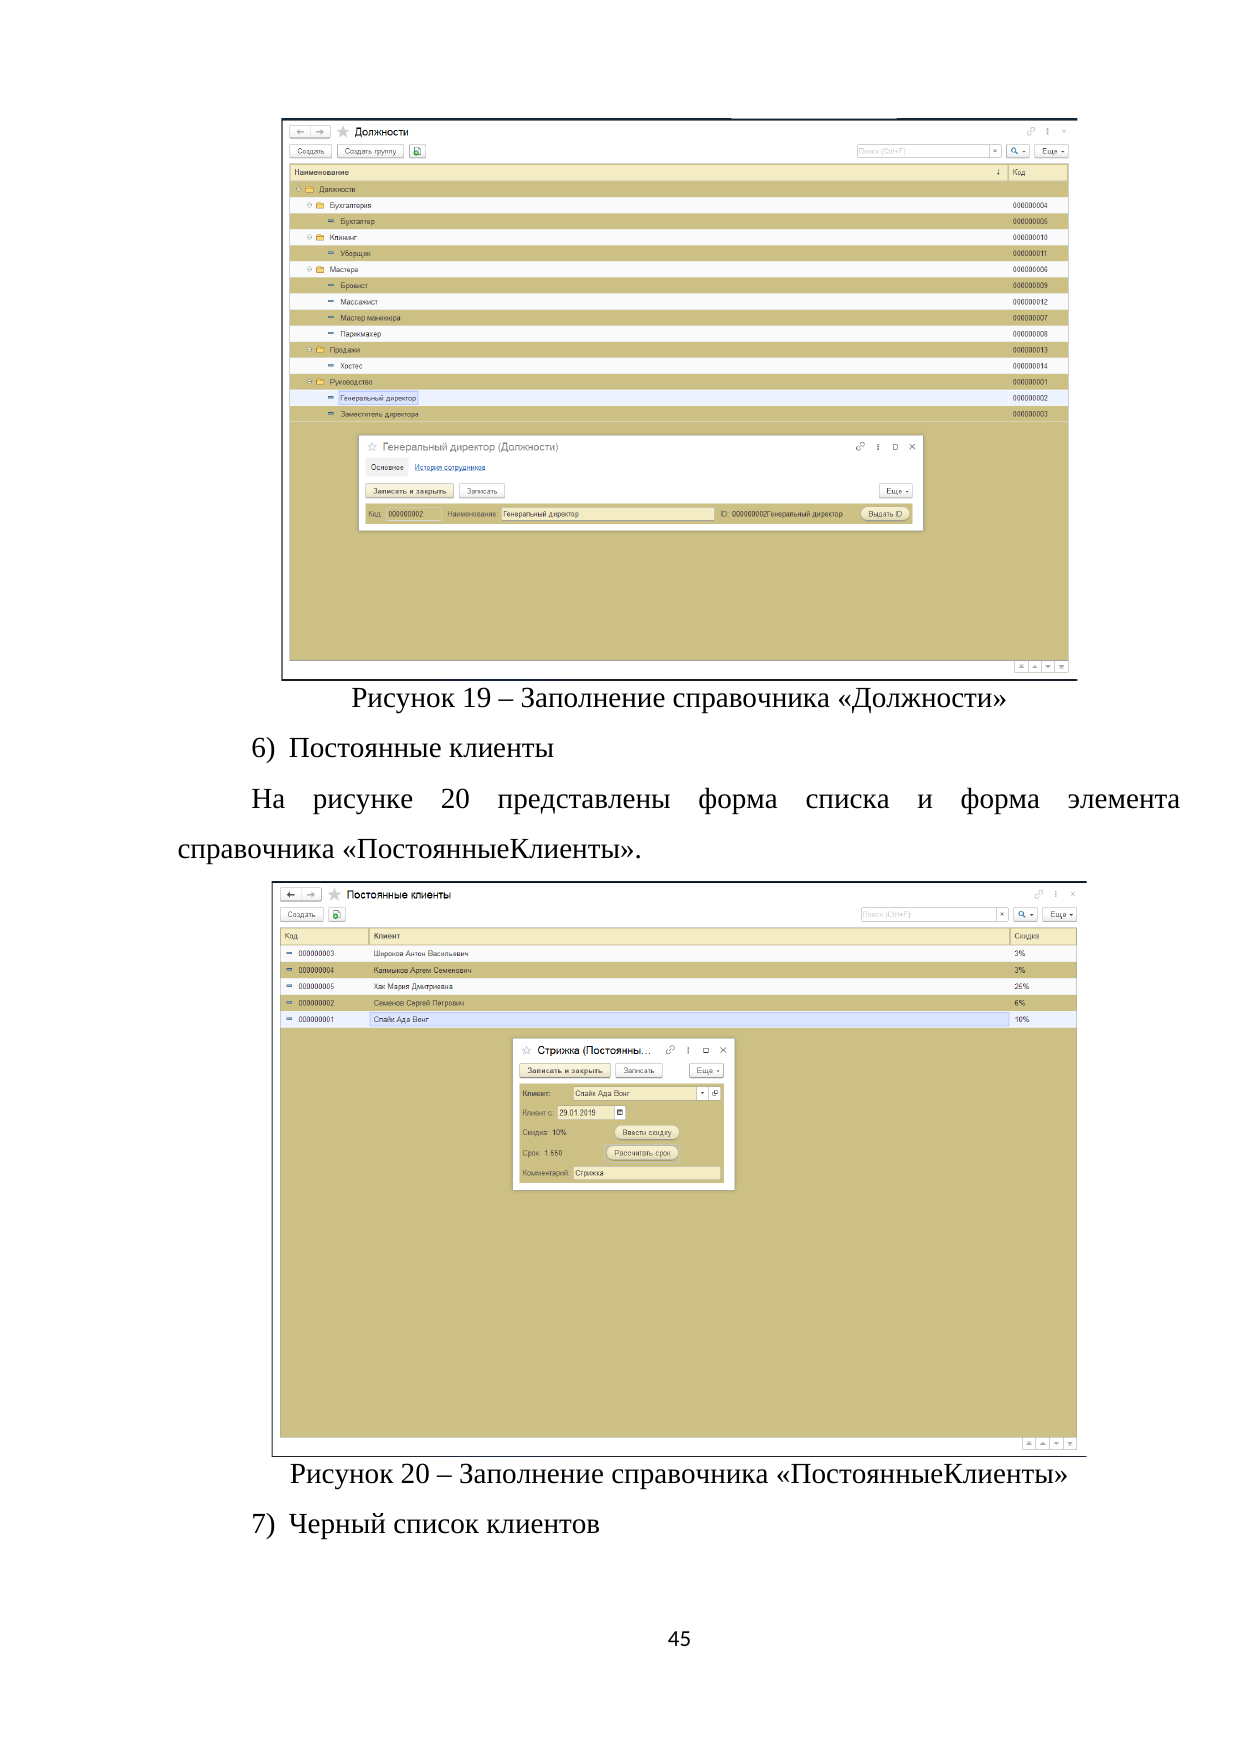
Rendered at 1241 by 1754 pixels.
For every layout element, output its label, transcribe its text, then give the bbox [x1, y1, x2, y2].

text Рисунок 20 – Заполнение справочника «ПостоянныеКлиенты» [177, 1456, 1181, 1490]
text Рисунок 19 – Заполнение справочника «Должности» [177, 680, 1181, 714]
picture [271, 881, 1087, 1457]
picture [281, 118, 1078, 681]
text На рисунке 20 представлены форма списка и форма элемента справочника «ПостоянныеКлиенты». [177, 781, 1181, 865]
list Черный список клиентов [251, 1506, 1181, 1540]
list Постоянные клиенты [251, 731, 1181, 764]
